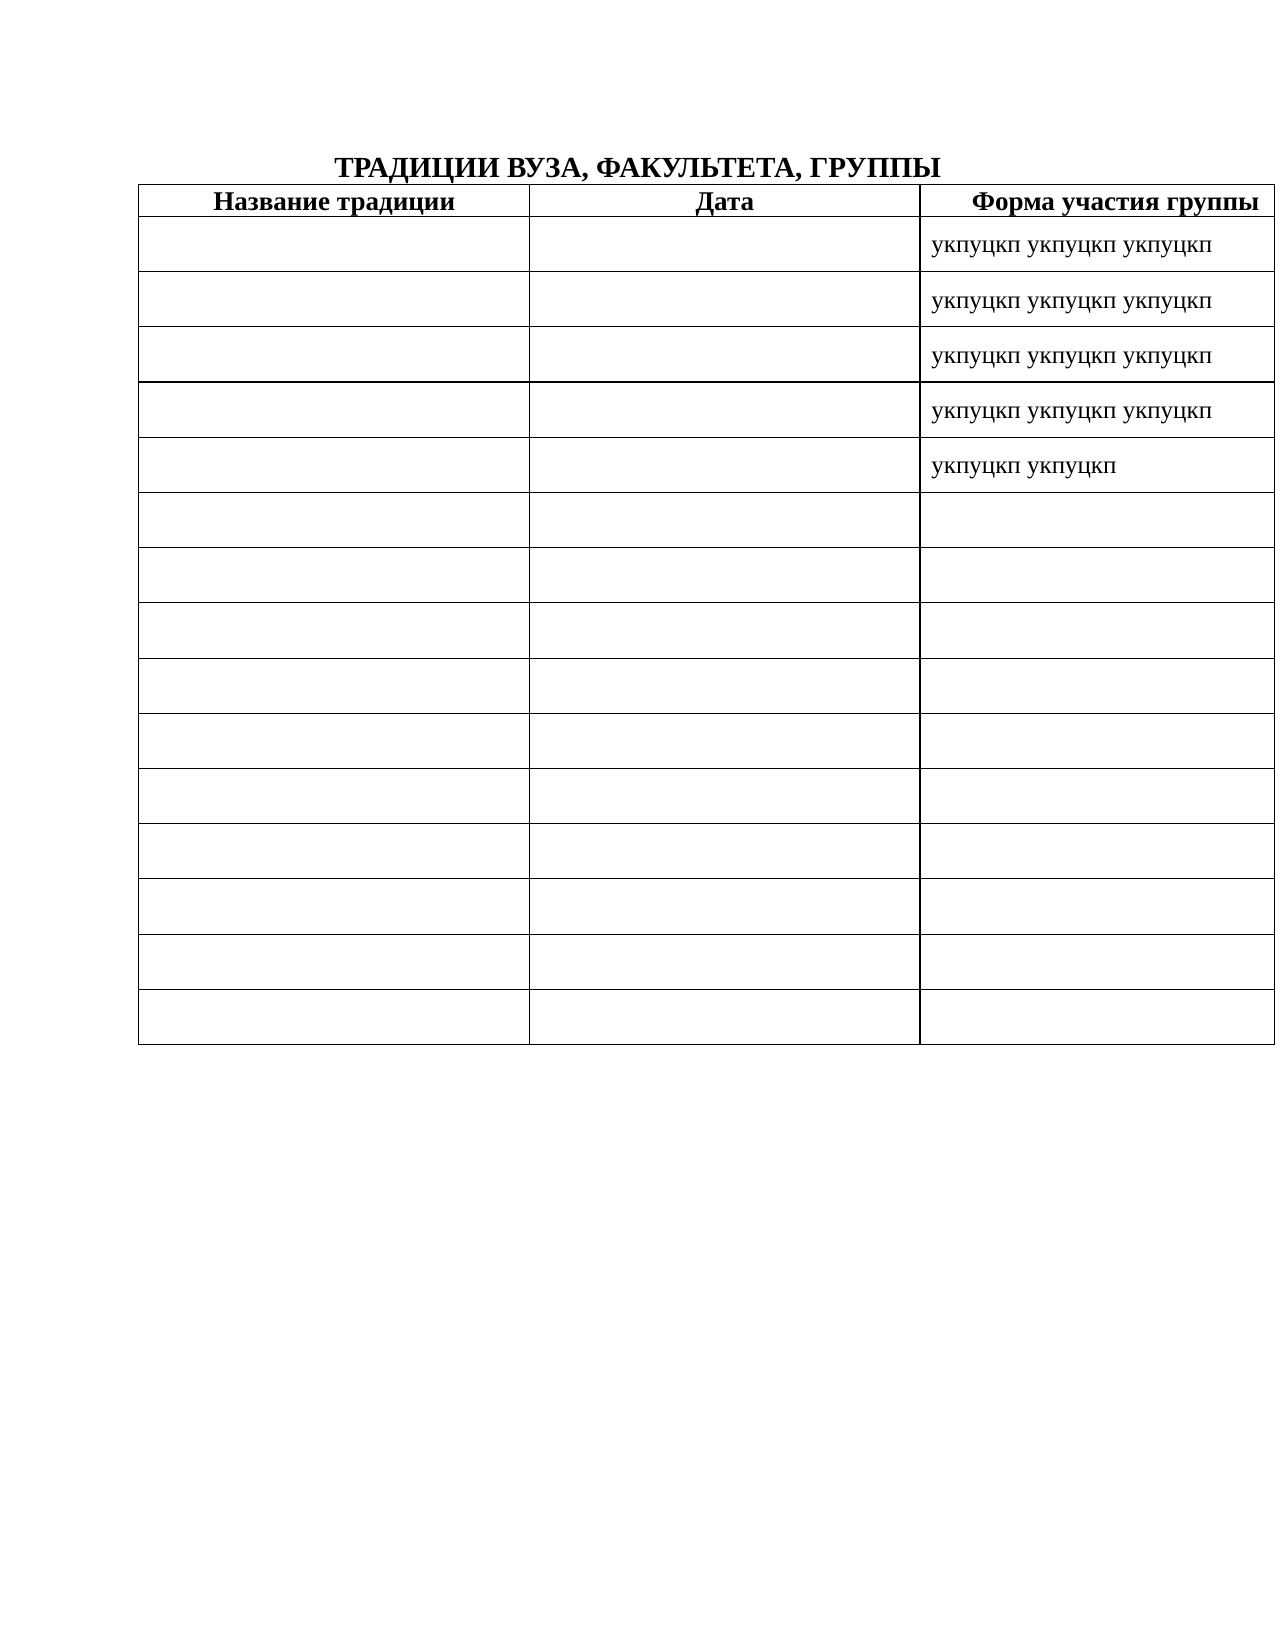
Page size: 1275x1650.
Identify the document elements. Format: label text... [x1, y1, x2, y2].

table_cell [921, 714, 1274, 768]
table_cell [921, 548, 1274, 602]
table_cell [530, 327, 919, 381]
table_cell [530, 272, 919, 326]
table_cell [921, 659, 1274, 713]
table_cell [530, 935, 919, 989]
table_header Название традиции [139, 185, 529, 216]
table_cell [139, 659, 529, 713]
table_cell [921, 824, 1274, 878]
table_cell [139, 272, 529, 326]
table_cell [530, 659, 919, 713]
table_cell [921, 879, 1274, 933]
table_cell [139, 879, 529, 933]
table_cell [139, 714, 529, 768]
table_cell [139, 383, 529, 437]
table_cell [921, 935, 1274, 989]
table_cell [530, 824, 919, 878]
table_cell [921, 769, 1274, 823]
table_cell [530, 714, 919, 768]
table_cell [921, 603, 1274, 657]
table_cell [139, 769, 529, 823]
table_cell [921, 493, 1274, 547]
table_cell укпуцкп укпуцкп укпуцкп [921, 272, 1274, 326]
table_cell укпуцкп укпуцкп укпуцкп [921, 217, 1274, 271]
table_cell [139, 438, 529, 492]
table_header Форма участия группы [921, 185, 1274, 216]
table_cell [530, 548, 919, 602]
table_cell [530, 769, 919, 823]
table_cell [139, 217, 529, 271]
table_cell [530, 383, 919, 437]
table_cell укпуцкп укпуцкп укпуцкп [921, 327, 1274, 381]
table_cell [139, 493, 529, 547]
table_cell [530, 217, 919, 271]
text ТРАДИЦИИ ВУЗА, ФАКУЛЬТЕТА, ГРУППЫ [150, 150, 1125, 183]
table_cell [139, 603, 529, 657]
table_cell [530, 879, 919, 933]
table_cell [530, 990, 919, 1044]
table_cell укпуцкп укпуцкп укпуцкп [921, 383, 1274, 437]
table_header Дата [530, 185, 919, 216]
table_cell укпуцкп укпуцкп [921, 438, 1274, 492]
table_cell [530, 438, 919, 492]
table_cell [139, 990, 529, 1044]
table_cell [530, 603, 919, 657]
table_cell [530, 493, 919, 547]
table_cell [139, 327, 529, 381]
table_cell [139, 935, 529, 989]
table_cell [139, 548, 529, 602]
table_cell [921, 990, 1274, 1044]
table_cell [139, 824, 529, 878]
